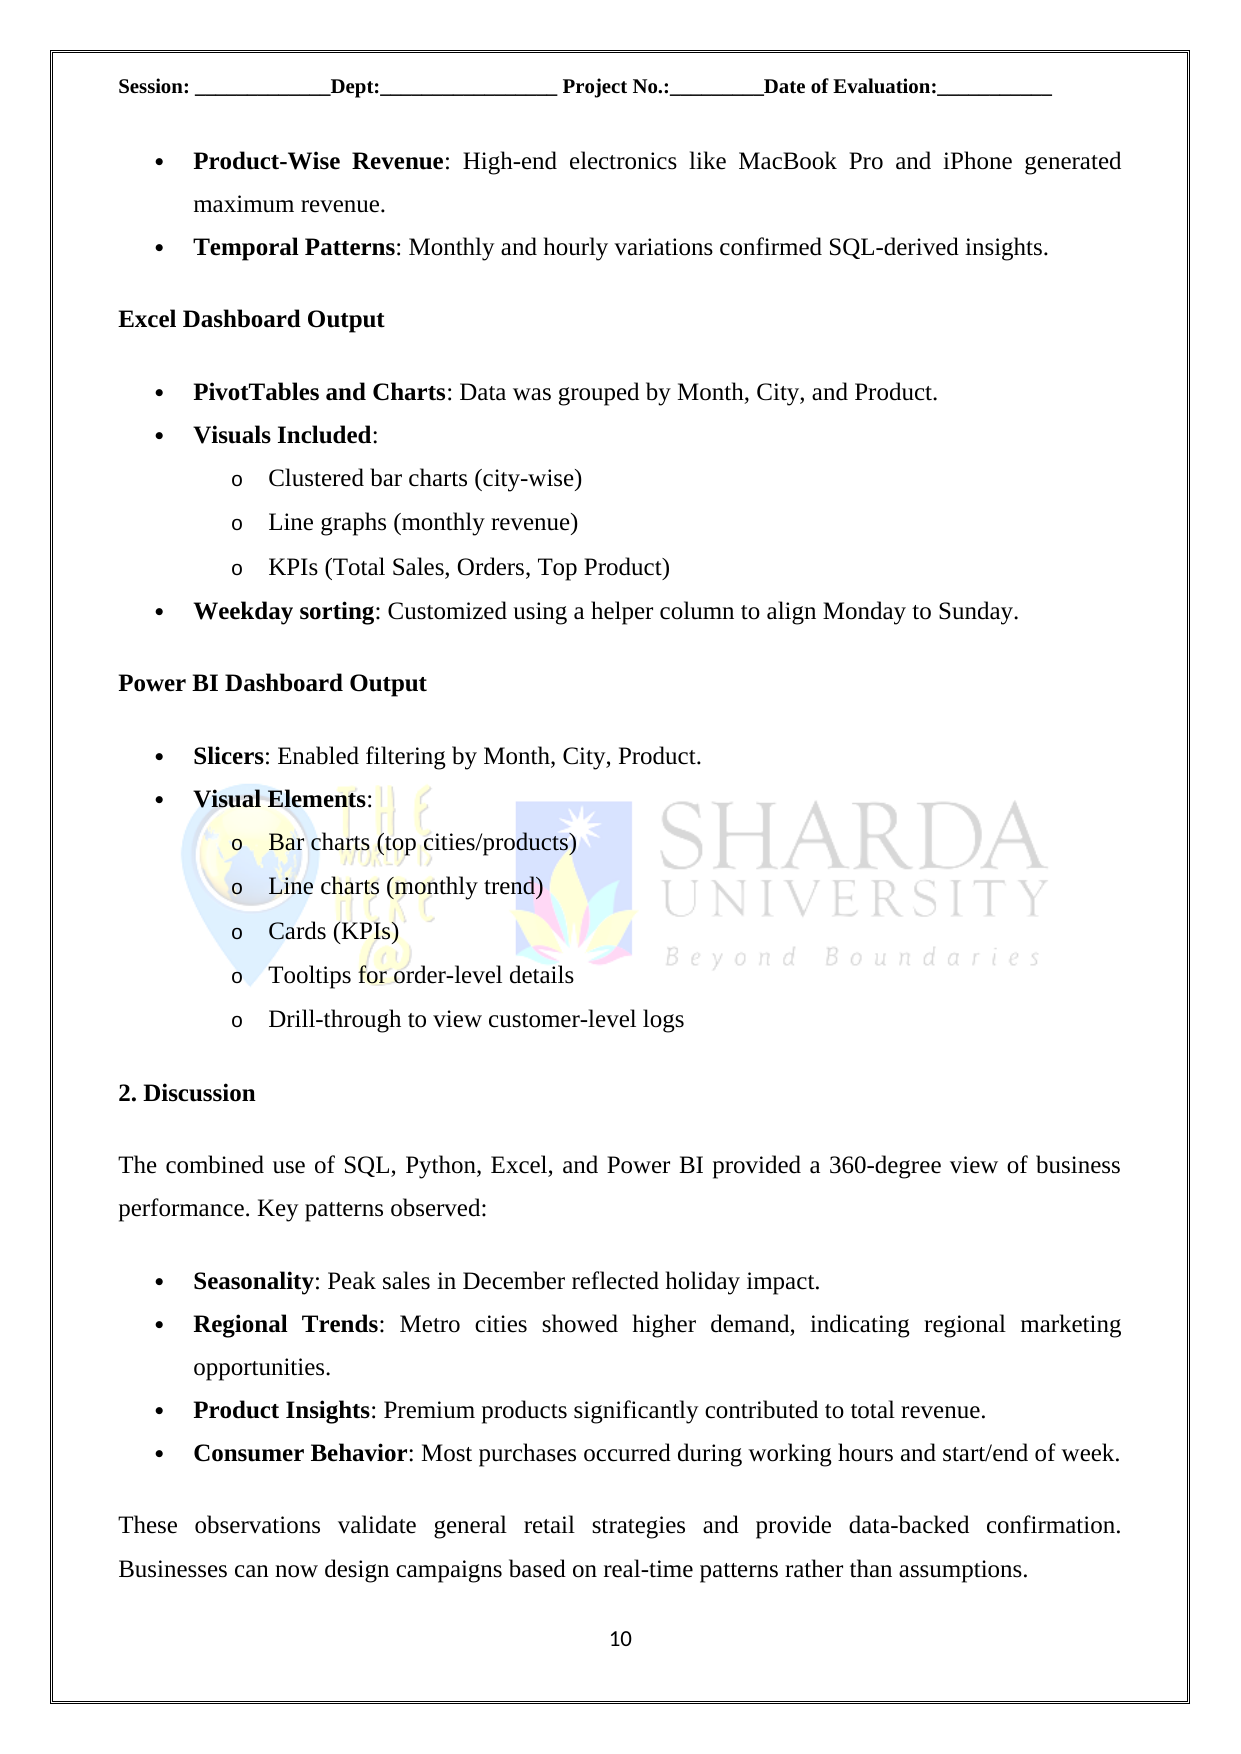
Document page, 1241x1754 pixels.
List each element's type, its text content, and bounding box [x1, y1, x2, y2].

text 2. Discussion [118, 1078, 1122, 1107]
list Clustered bar charts (city-wise) [231, 463, 1122, 493]
list Visual Elements: [156, 784, 1122, 813]
list Line charts (monthly trend) [231, 871, 1122, 901]
list Slicers: Enabled filtering by Month, City, Product. [156, 741, 1122, 769]
text Excel Dashboard Output [118, 304, 1122, 333]
list Product Insights: Premium products significantly contributed to total revenue. [156, 1395, 1122, 1424]
list Regional Trends: Metro cities showed higher demand, indicating regional marketing opportunities. [156, 1309, 1122, 1381]
list Visuals Included: [156, 420, 1122, 449]
list Drill-through to view customer-level logs [231, 1004, 1122, 1034]
list Tooltips for order-level details [231, 960, 1122, 990]
list KPIs (Total Sales, Orders, Top Product) [231, 552, 1122, 581]
list PivotTables and Charts: Data was grouped by Month, City, and Product. [156, 377, 1122, 406]
text These observations validate general retail strategies and provide data-backed confirmation. Businesses can now design campaigns based on real-time patterns rather than assumptions. [118, 1511, 1122, 1582]
list Temporal Patterns: Monthly and hourly variations confirmed SQL-derived insights. [156, 232, 1122, 261]
list Cards (KPIs) [231, 916, 1122, 945]
list Consumer Behavior: Most purchases occurred during working hours and start/end of week. [156, 1438, 1122, 1467]
list Seasonality: Peak sales in December reflected holiday impact. [156, 1266, 1122, 1294]
list Product-Wise Revenue: High-end electronics like MacBook Pro and iPhone generated maximum revenue. [156, 146, 1122, 218]
list Weekday sorting: Customized using a helper column to align Monday to Sunday. [156, 596, 1122, 625]
text Power BI Dashboard Output [118, 668, 1122, 697]
list Line graphs (monthly revenue) [231, 507, 1122, 537]
text The combined use of SQL, Python, Excel, and Power BI provided a 360-degree view of business performance. Key patterns observed: [118, 1150, 1122, 1222]
list Bar charts (top cities/products) [231, 827, 1122, 857]
